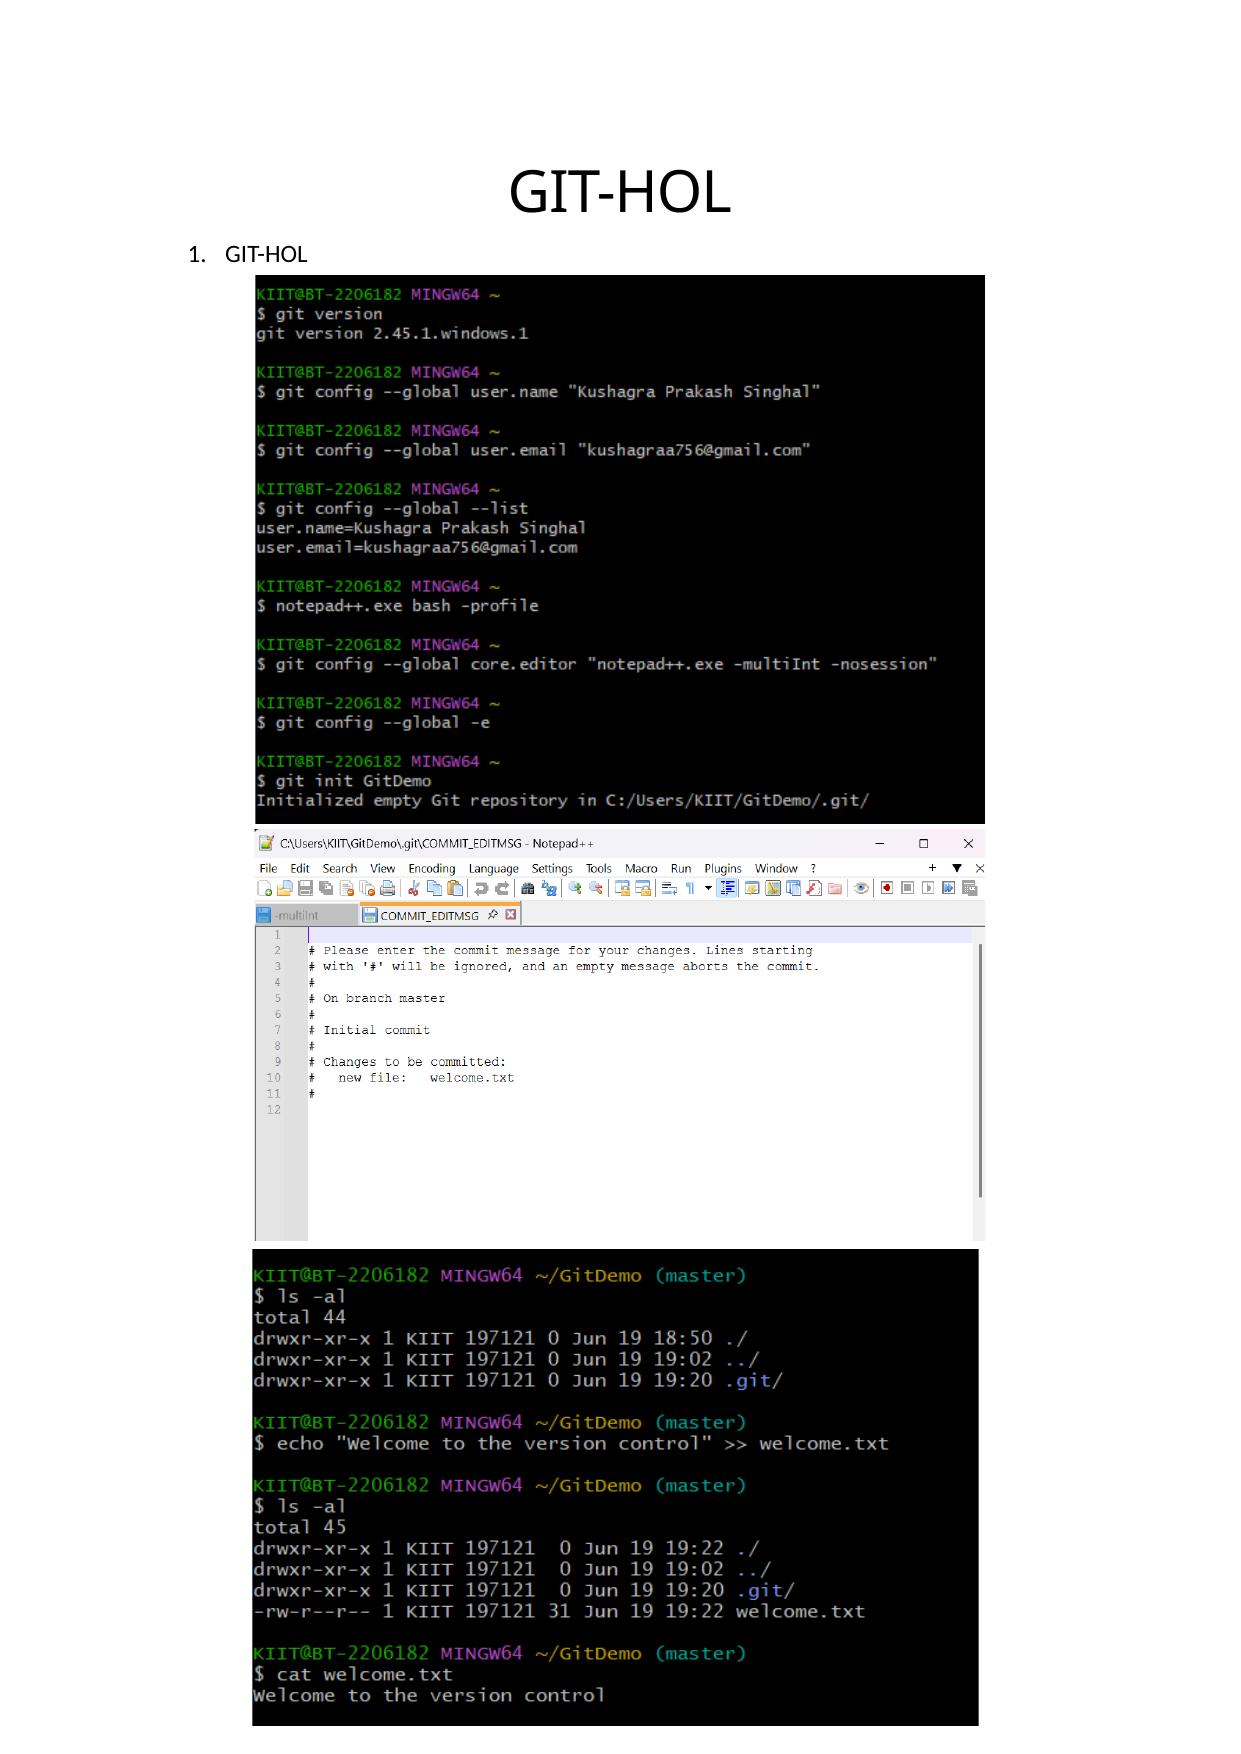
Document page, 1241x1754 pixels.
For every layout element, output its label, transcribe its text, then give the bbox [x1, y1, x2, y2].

picture [255, 275, 985, 824]
picture [252, 1249, 979, 1726]
list GIT-HOL [187, 238, 1090, 268]
picture [254, 829, 986, 1241]
title GIT-HOL [150, 150, 1090, 229]
